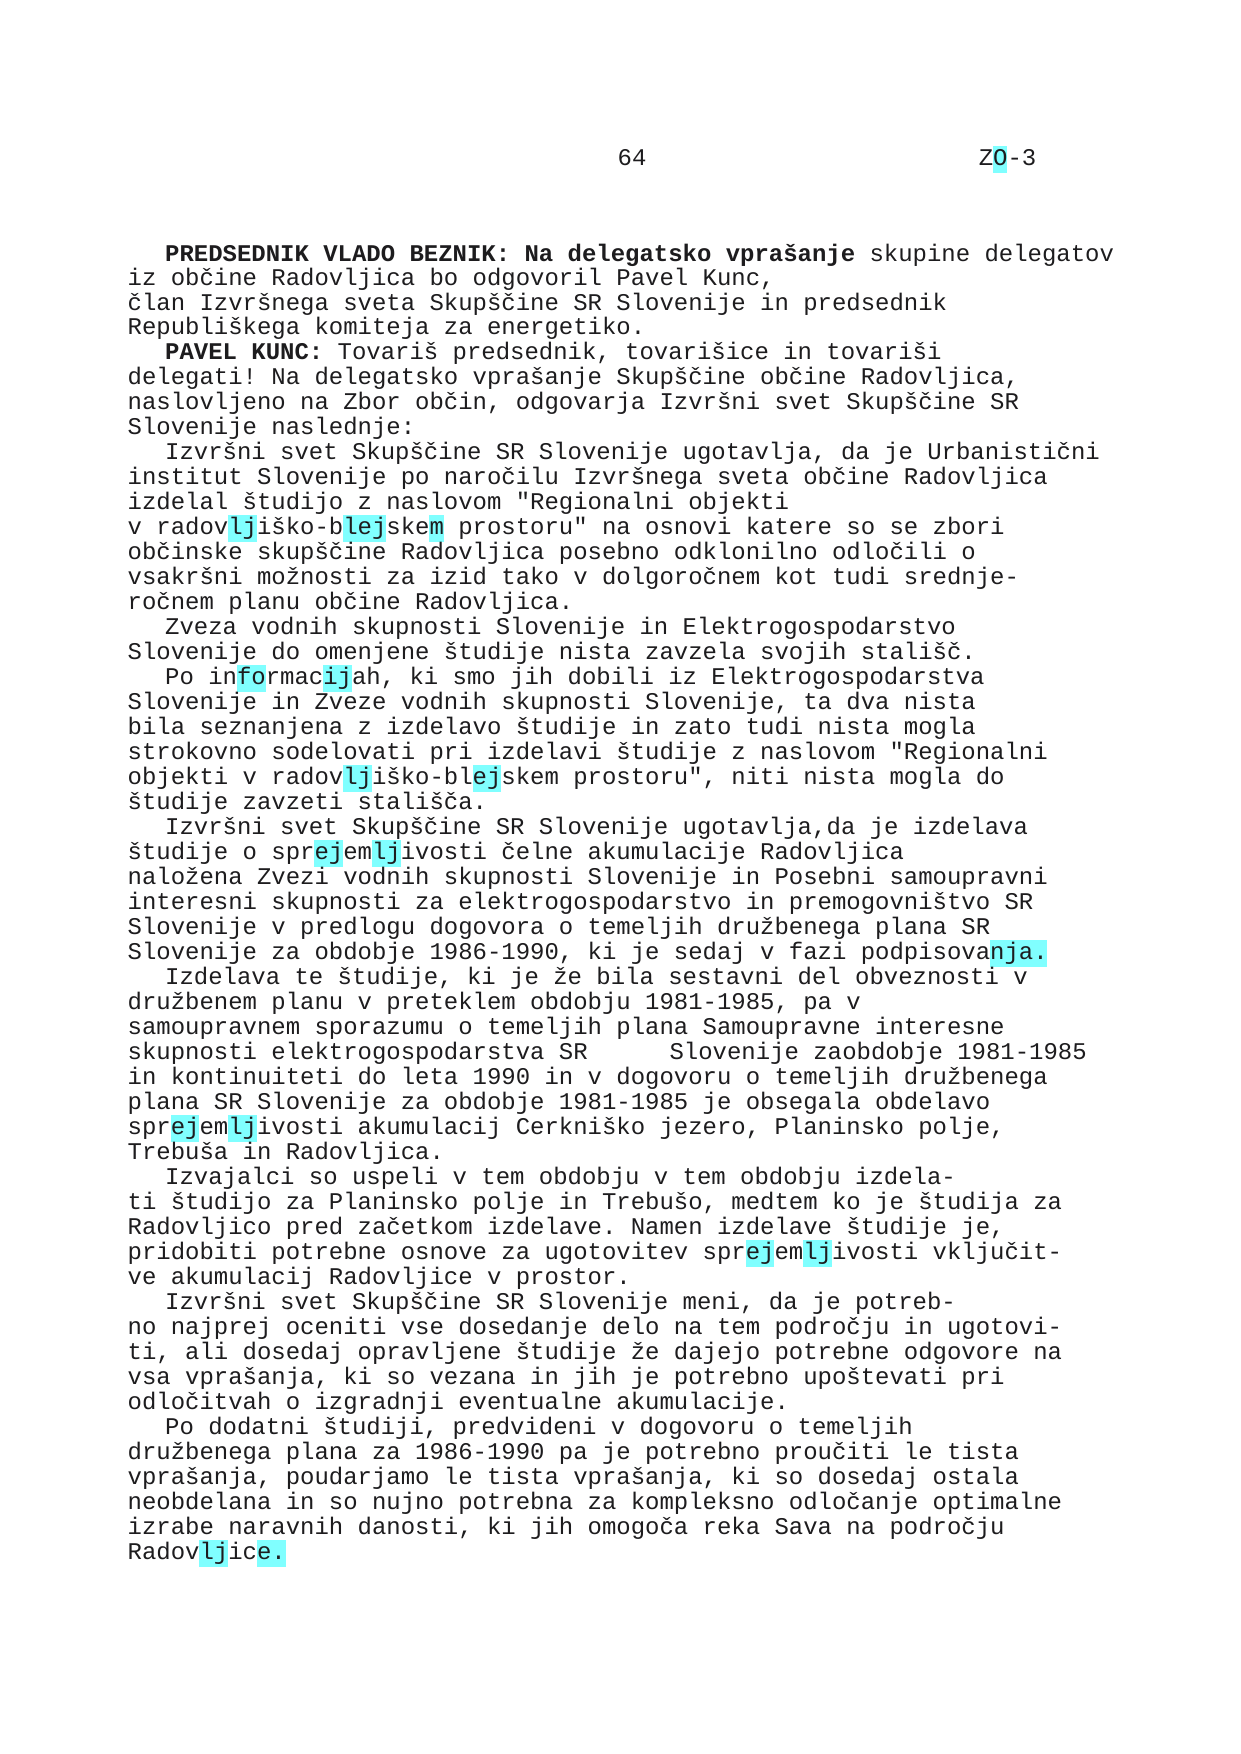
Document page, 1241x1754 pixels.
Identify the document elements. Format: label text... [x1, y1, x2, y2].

text Po informacijah, ki smo jih dobili iz Elektrogospodarstva Slovenije in Zveze vodnih skupnosti Slovenije, ta dva nista bila seznanjena z izdelavo študije in zato tudi nista mogla strokovno sodelovati pri izdelavi študije z naslovom "Regionalni objekti v radovljiško-blejskem prostoru", niti nista mogla do študije zavzeti stališča. [127, 664, 1117, 814]
text Izvršni svet Skupščine SR Slovenije meni, da je potreb- no najprej oceniti vse dosedanje delo na tem področju in ugotovi- ti, ali dosedaj opravljene študije že dajejo potrebne odgovore na vsa vprašanja, ki so vezana in jih je potrebno upoštevati pri odločitvah o izgradnji eventualne akumulacije. [127, 1289, 1117, 1414]
text Po dodatni študiji, predvideni v dogovoru o temeljih družbenega plana za 1986-1990 pa je potrebno proučiti le tista vprašanja, poudarjamo le tista vprašanja, ki so dosedaj ostala neobdelana in so nujno potrebna za kompleksno odločanje optimalne izrabe naravnih danosti, ki jih omogoča reka Sava na področju Radovljice. [127, 1414, 1117, 1564]
text in kontinuiteti do leta 1990 in v dogovoru o temeljih družbenega plana SR Slovenije za obdobje 1981-1985 je obsegala obdelavo sprejemljivosti akumulacij Cerkniško jezero, Planinsko polje, Trebuša in Radovljica. [127, 1064, 1117, 1164]
text Izdelava te študije, ki je že bila sestavni del obveznosti v družbenem planu v preteklem obdobju 1981-1985, pa v samoupravnem sporazumu o temeljih plana Samoupravne interesne skupnosti elektrogospodarstva SR Slovenije za obdobje 1981-1985 [127, 964, 1117, 1064]
text Izvršni svet Skupščine SR Slovenije ugotavlja, da je izdelava študije o sprejemljivosti čelne akumulacije Radovljica naložena Zvezi vodnih skupnosti Slovenije in Posebni samoupravni interesni skupnosti za elektrogospodarstvo in premogovništvo SR Slovenije v predlogu dogovora o temeljih družbenega plana SR Slovenije za obdobje 1986-1990, ki je sedaj v fazi podpisovanja. [127, 814, 1117, 964]
text Izvajalci so uspeli v tem obdobju v tem obdobju izdela- ti študijo za Planinsko polje in Trebušo, medtem ko je študija za Radovljico pred začetkom izdelave. Namen izdelave študije je, pridobiti potrebne osnove za ugotovitev sprejemljivosti vključit- ve akumulacij Radovljice v prostor. [127, 1164, 1117, 1289]
text PAVEL KUNC: Tovariš predsednik, tovarišice in tovariši delegati! Na delegatsko vprašanje Skupščine občine Radovljica, naslovljeno na Zbor občin, odgovarja Izvršni svet Skupščine SR Slovenije naslednje: [127, 339, 1117, 439]
text Zveza vodnih skupnosti Slovenije in Elektrogospodarstvo Slovenije do omenjene študije nista zavzela svojih stališč. [127, 614, 1117, 664]
text PREDSEDNIK VLADO BEZNIK: Na delegatsko vprašanje skupine delegatov iz občine Radovljica bo odgovoril Pavel Kunc, član Izvršnega sveta Skupščine SR Slovenije in predsednik Republiškega komiteja za energetiko. [127, 242, 1117, 339]
text Izvršni svet Skupščine SR Slovenije ugotavlja, da je Urbanistični institut Slovenije po naročilu Izvršnega sveta občine Radovljica izdelal študijo z naslovom "Regionalni objekti v radovljiško-blejskem prostoru" na osnovi katere so se zbori občinske skupščine Radovljica posebno odklonilno odločili o vsakršni možnosti za izid tako v dolgoročnem kot tudi srednje- ročnem planu občine Radovljica. [127, 439, 1117, 614]
